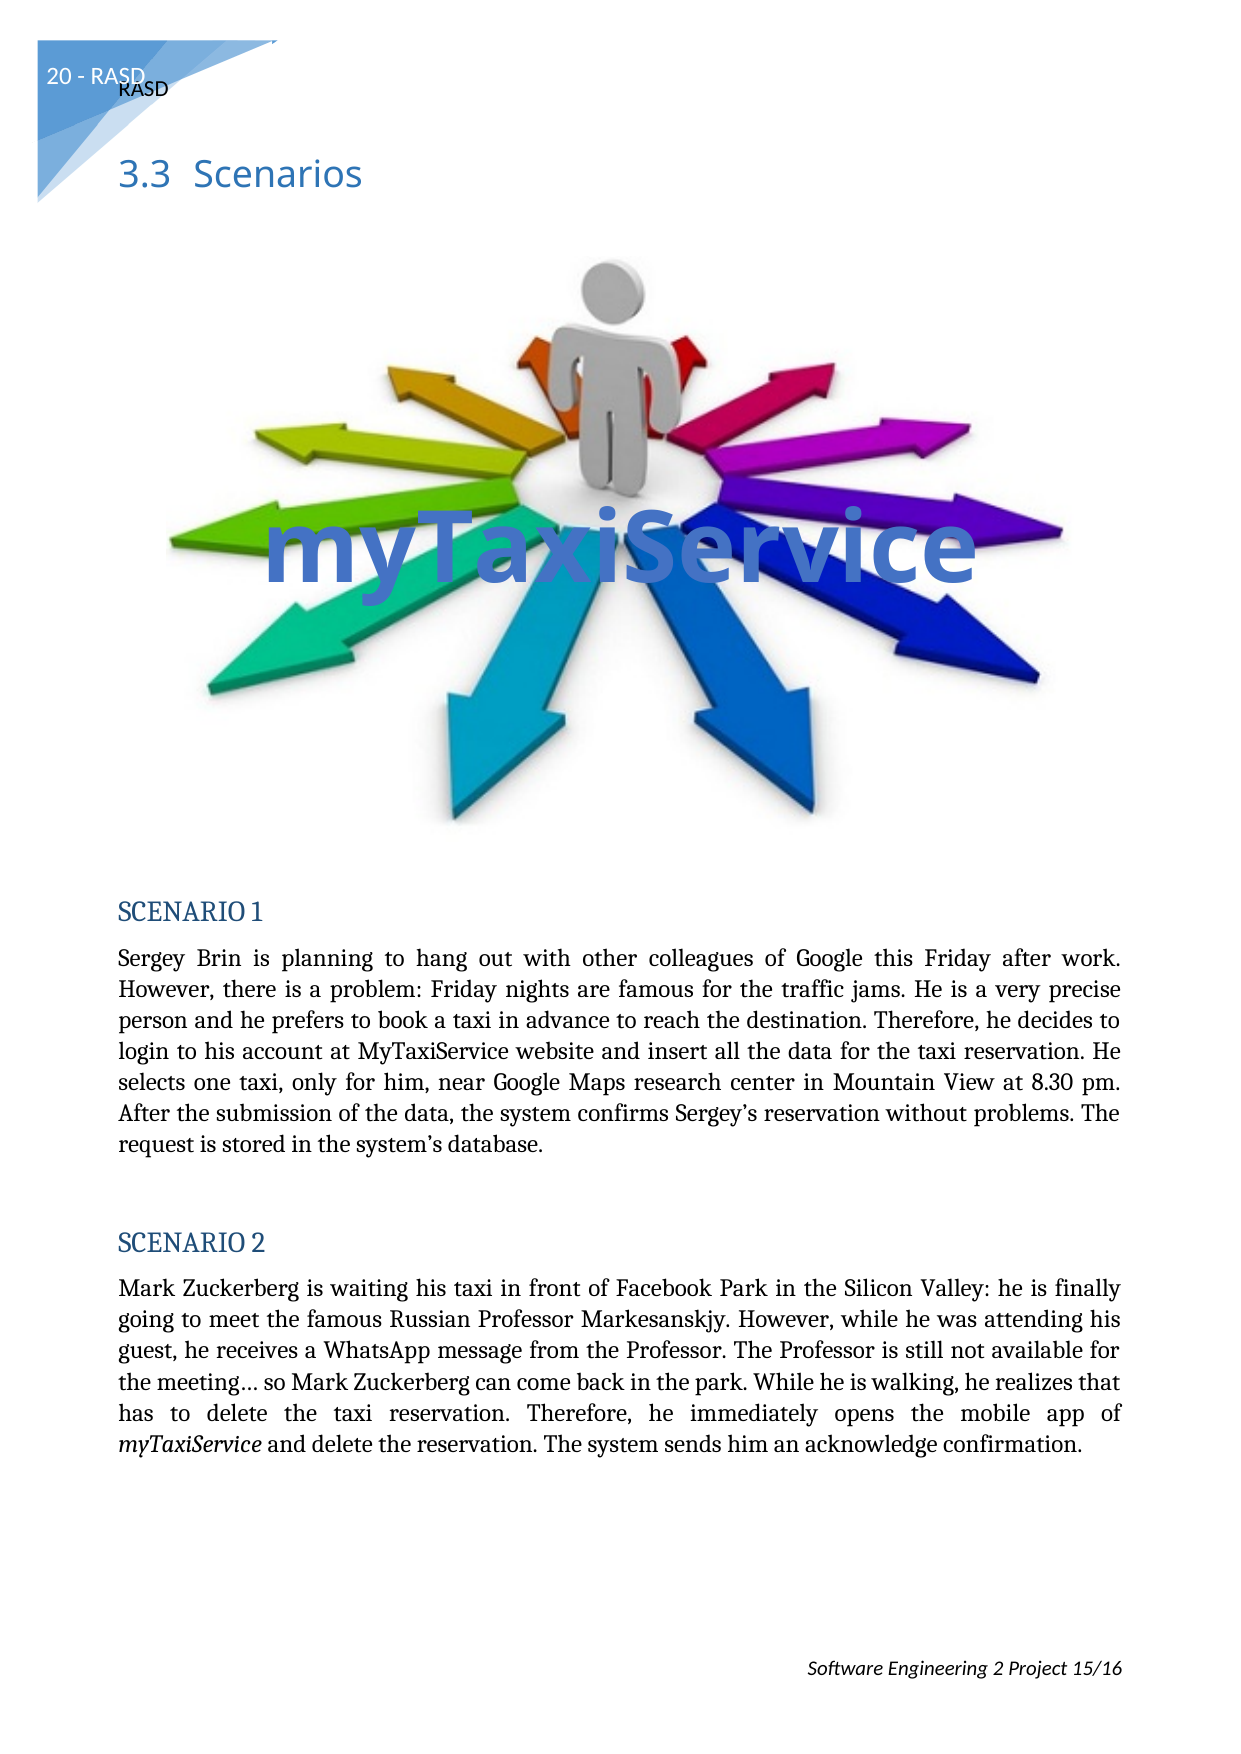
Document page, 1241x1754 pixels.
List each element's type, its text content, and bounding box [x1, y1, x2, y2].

subtitle Scenarios [118, 148, 1122, 199]
subtitle SCENARIO 2 [118, 1226, 1122, 1259]
picture [30, 40, 273, 209]
text Mark Zuckerberg is waiting his taxi in front of Facebook Park in the Silicon Valley: he is finally going to meet the famous Russian Professor Markesanskjy. However, while he was attending his guest, he receives a WhatsApp message from the Professor. The Professor is still not available for the meeting… so Mark Zuckerberg can come back in the park. While he is walking, he realizes that has to delete the taxi reservation. Therefore, he immediately opens the mobile app of myTaxiService and delete the reservation. The system sends him an acknowledge confirmation. [118, 1274, 1122, 1458]
picture [166, 256, 1074, 842]
text Sergey Brin is planning to hang out with other colleagues of Google this Friday after work. However, there is a problem: Friday nights are famous for the traffic jams. He is a very precise person and he prefers to book a taxi in advance to reach the destination. Therefore, he decides to login to his account at MyTaxiService website and insert all the data for the taxi reservation. He selects one taxi, only for him, near Google Maps research center in Mountain View at 8.30 pm. After the submission of the data, the system confirms Sergey’s reservation without problems. The request is stored in the system’s database. [118, 944, 1122, 1159]
subtitle SCENARIO 1 [118, 895, 1122, 929]
